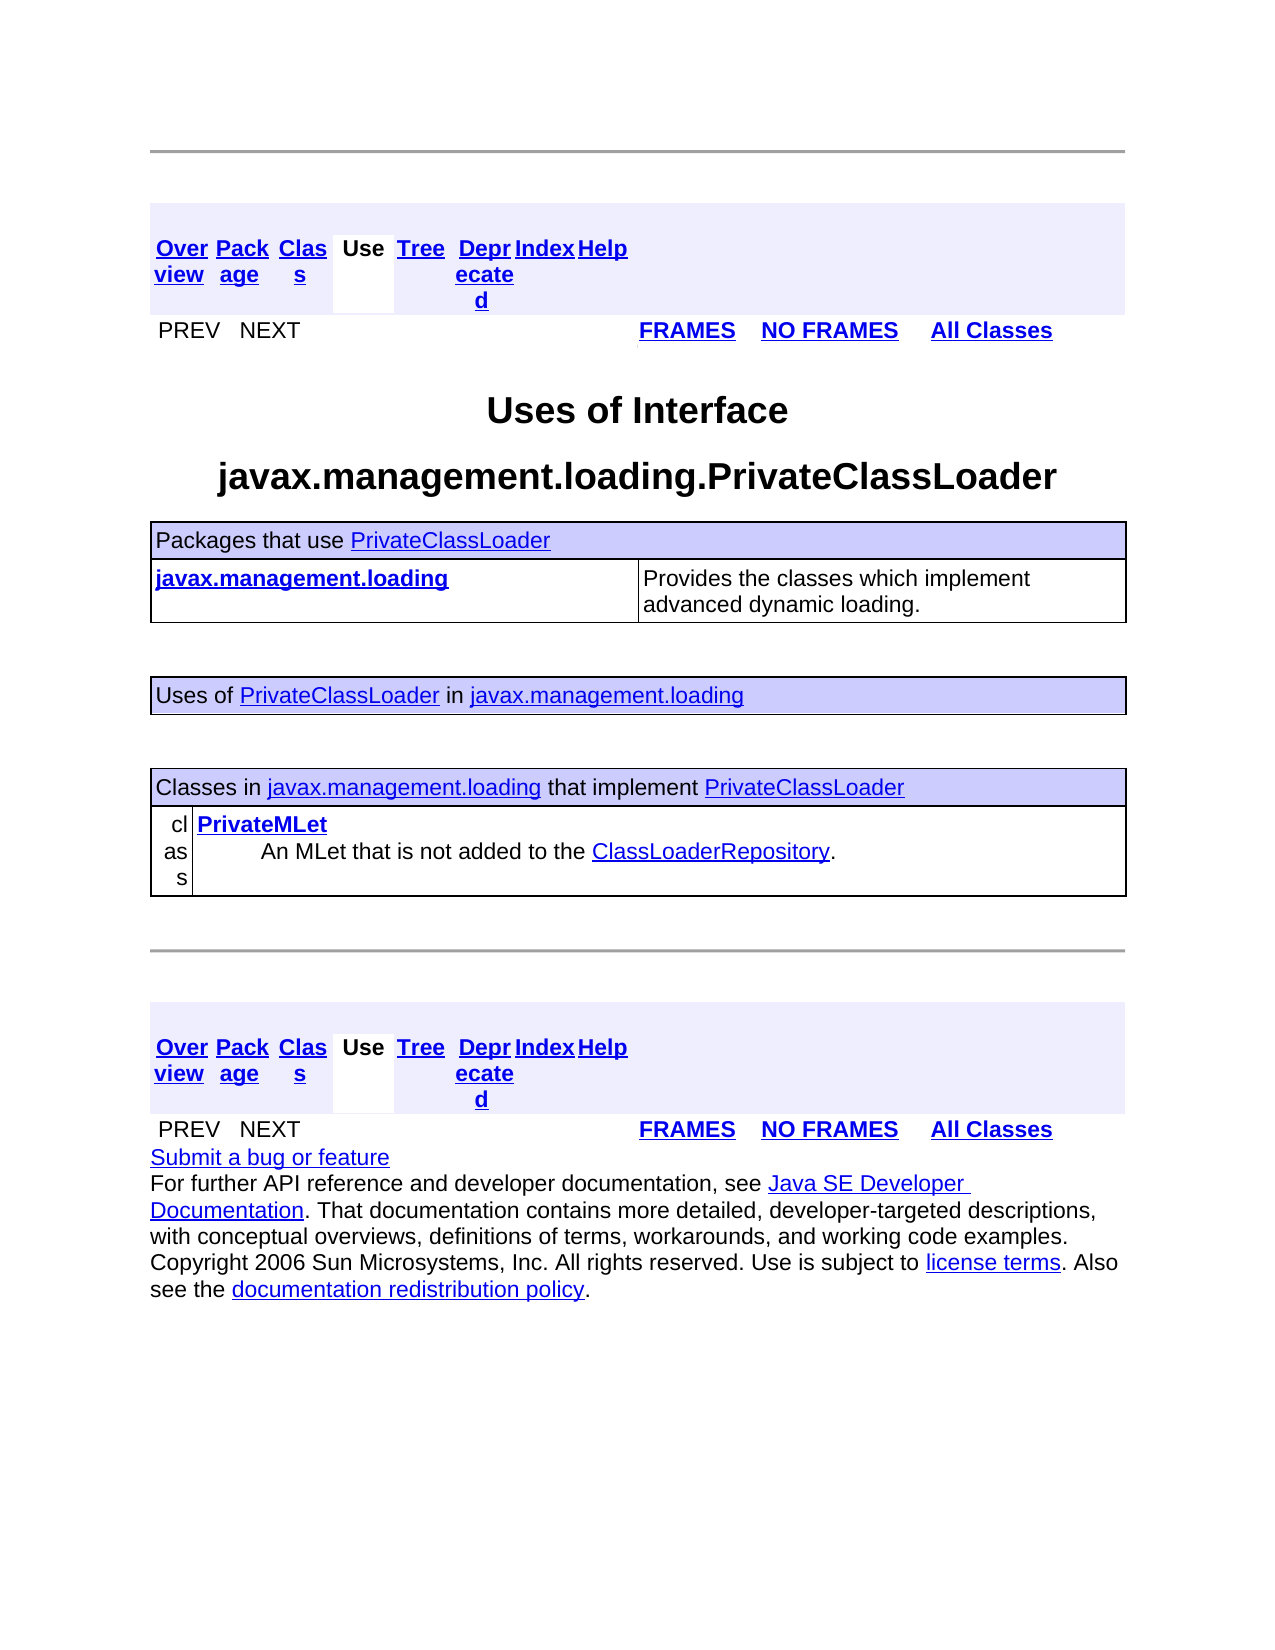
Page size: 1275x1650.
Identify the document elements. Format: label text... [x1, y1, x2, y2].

text Copyright 2006 Sun Microsystems, Inc. All rights reserved. Use is subject to license terms. Also see the documentation redistribution policy. [150, 1249, 1125, 1302]
text Submit a bug or feature [150, 1144, 1125, 1170]
table_header [150, 203, 1125, 315]
table_cell PrivateMLet An MLet that is not added to the ClassLoaderRepository. [193, 807, 1125, 895]
table_cell FRAMES NO FRAMES All Classes [638, 315, 1125, 345]
table_header [150, 1002, 1125, 1114]
table_cell Provides the classes which implement advanced dynamic loading. [639, 560, 1125, 622]
text javax.management.loading.PrivateClassLoader [150, 454, 1125, 497]
table_cell PREV NEXT [150, 1115, 637, 1144]
table_cell FRAMES NO FRAMES All Classes [638, 1115, 1125, 1144]
text Uses of Interface [150, 388, 1125, 431]
table_cell class [152, 807, 192, 895]
text For further API reference and developer documentation, see Java SE Developer Documentation. That documentation contains more detailed, developer-targeted descriptions, with conceptual overviews, definitions of terms, workarounds, and working code examples. [150, 1170, 1125, 1249]
table_header Uses of PrivateClassLoader in javax.management.loading [152, 678, 1125, 713]
table_cell javax.management.loading [152, 560, 638, 622]
table_header Classes in javax.management.loading that implement PrivateClassLoader [152, 769, 1125, 805]
table_cell PREV NEXT [150, 315, 637, 345]
table_header Packages that use PrivateClassLoader [152, 523, 1125, 558]
